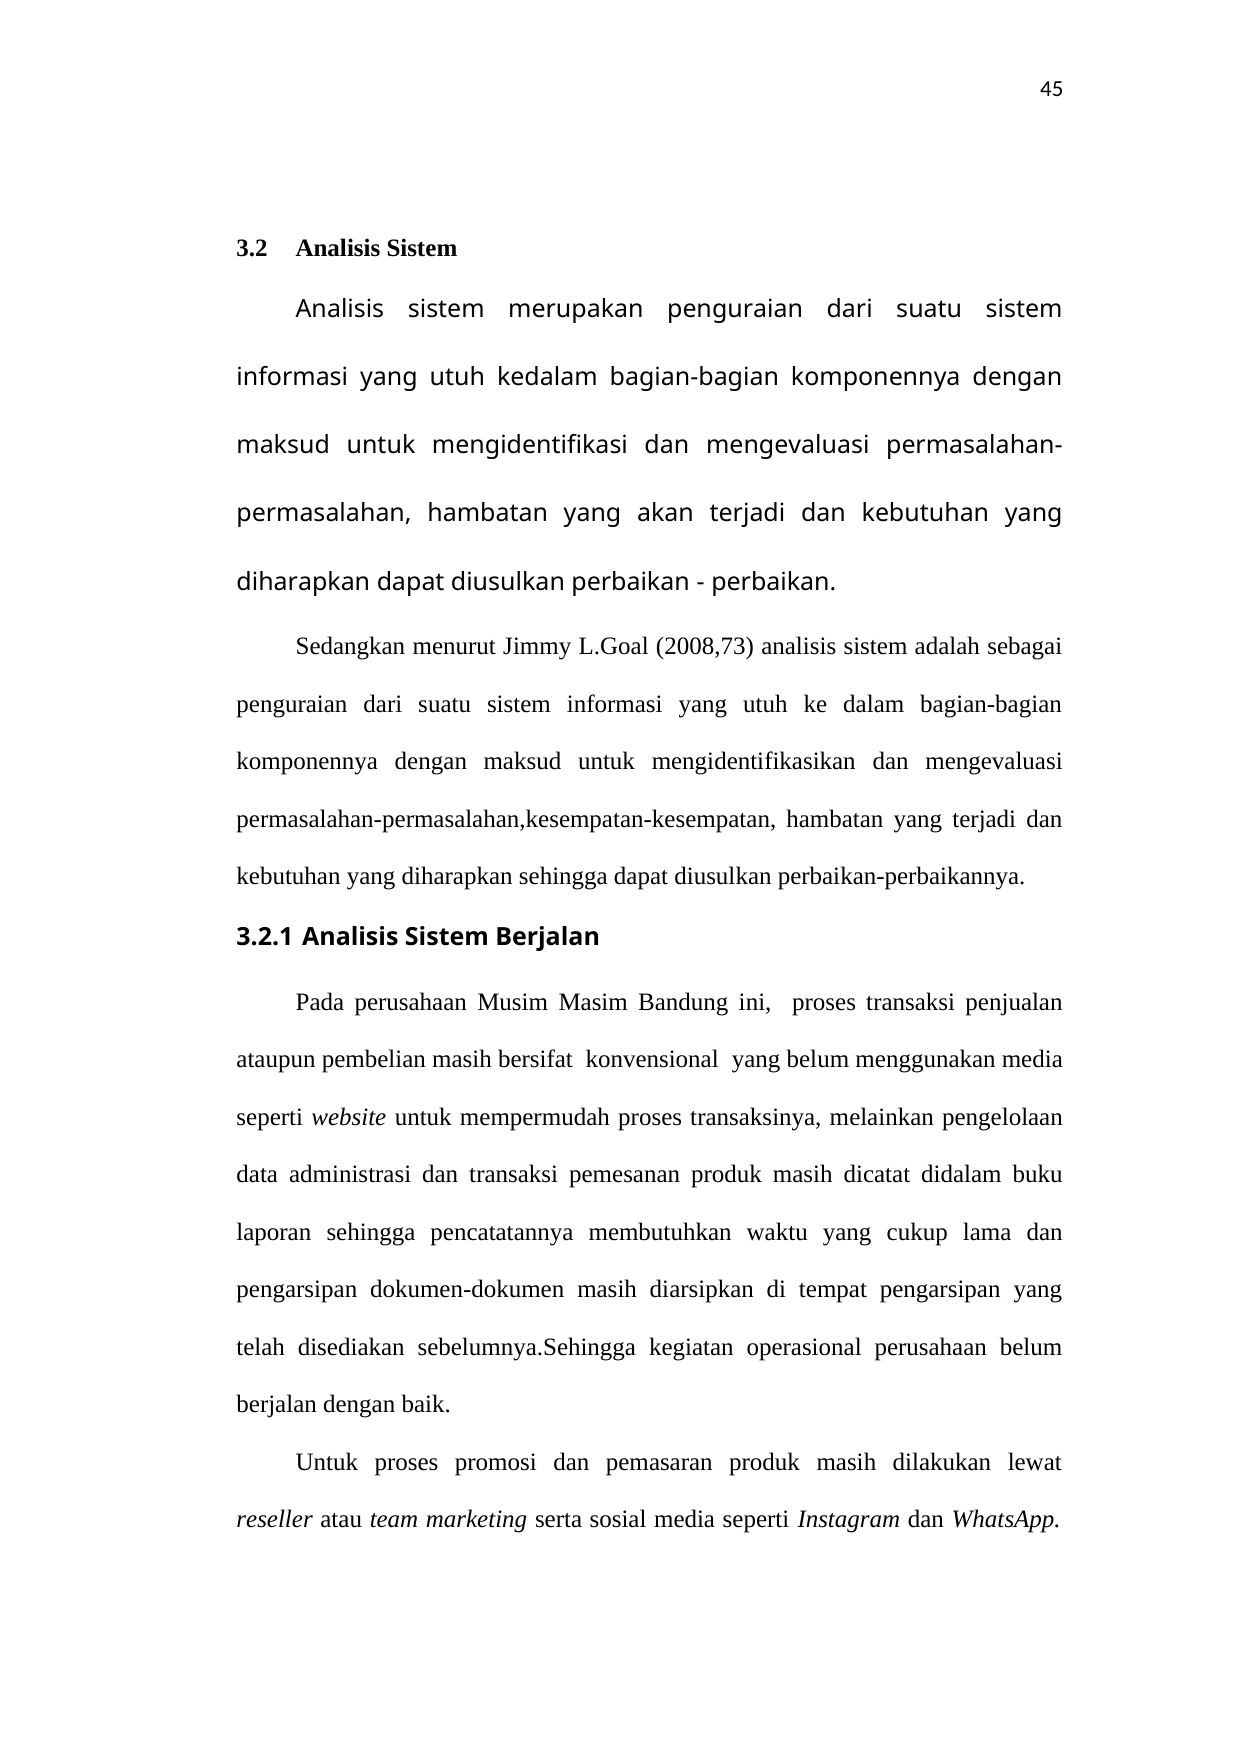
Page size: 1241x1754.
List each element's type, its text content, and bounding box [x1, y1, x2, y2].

list Pada perusahaan Musim Masim Bandung ini, proses transaksi penjualan ataupun pembelian masih bersifat konvensional yang belum menggunakan media seperti website untuk mempermudah proses transaksinya, melainkan pengelolaan data administrasi dan transaksi pemesanan produk masih dicatat didalam buku laporan sehingga pencatatannya membutuhkan waktu yang cukup lama dan pengarsipan dokumen-dokumen masih diarsipkan di tempat pengarsipan yang telah disediakan sebelumnya.Sehingga kegiatan operasional perusahaan belum berjalan dengan baik. [236, 987, 1063, 1418]
list Analisis sistem merupakan penguraian dari suatu sistem informasi yang utuh kedalam bagian-bagian komponennya dengan maksud untuk mengidentifikasi dan mengevaluasi permasalahan-permasalahan, hambatan yang akan terjadi dan kebutuhan yang diharapkan dapat diusulkan perbaikan - perbaikan. [236, 291, 1063, 597]
list Analisis Sistem Berjalan [236, 919, 1063, 953]
list Sedangkan menurut Jimmy L.Goal (2008,73) analisis sistem adalah sebagai penguraian dari suatu sistem informasi yang utuh ke dalam bagian-bagian komponennya dengan maksud untuk mengidentifikasikan dan mengevaluasi permasalahan-permasalahan,kesempatan-kesempatan, hambatan yang terjadi dan kebutuhan yang diharapkan sehingga dapat diusulkan perbaikan-perbaikannya. [236, 631, 1063, 890]
list Analisis Sistem [236, 233, 1063, 262]
